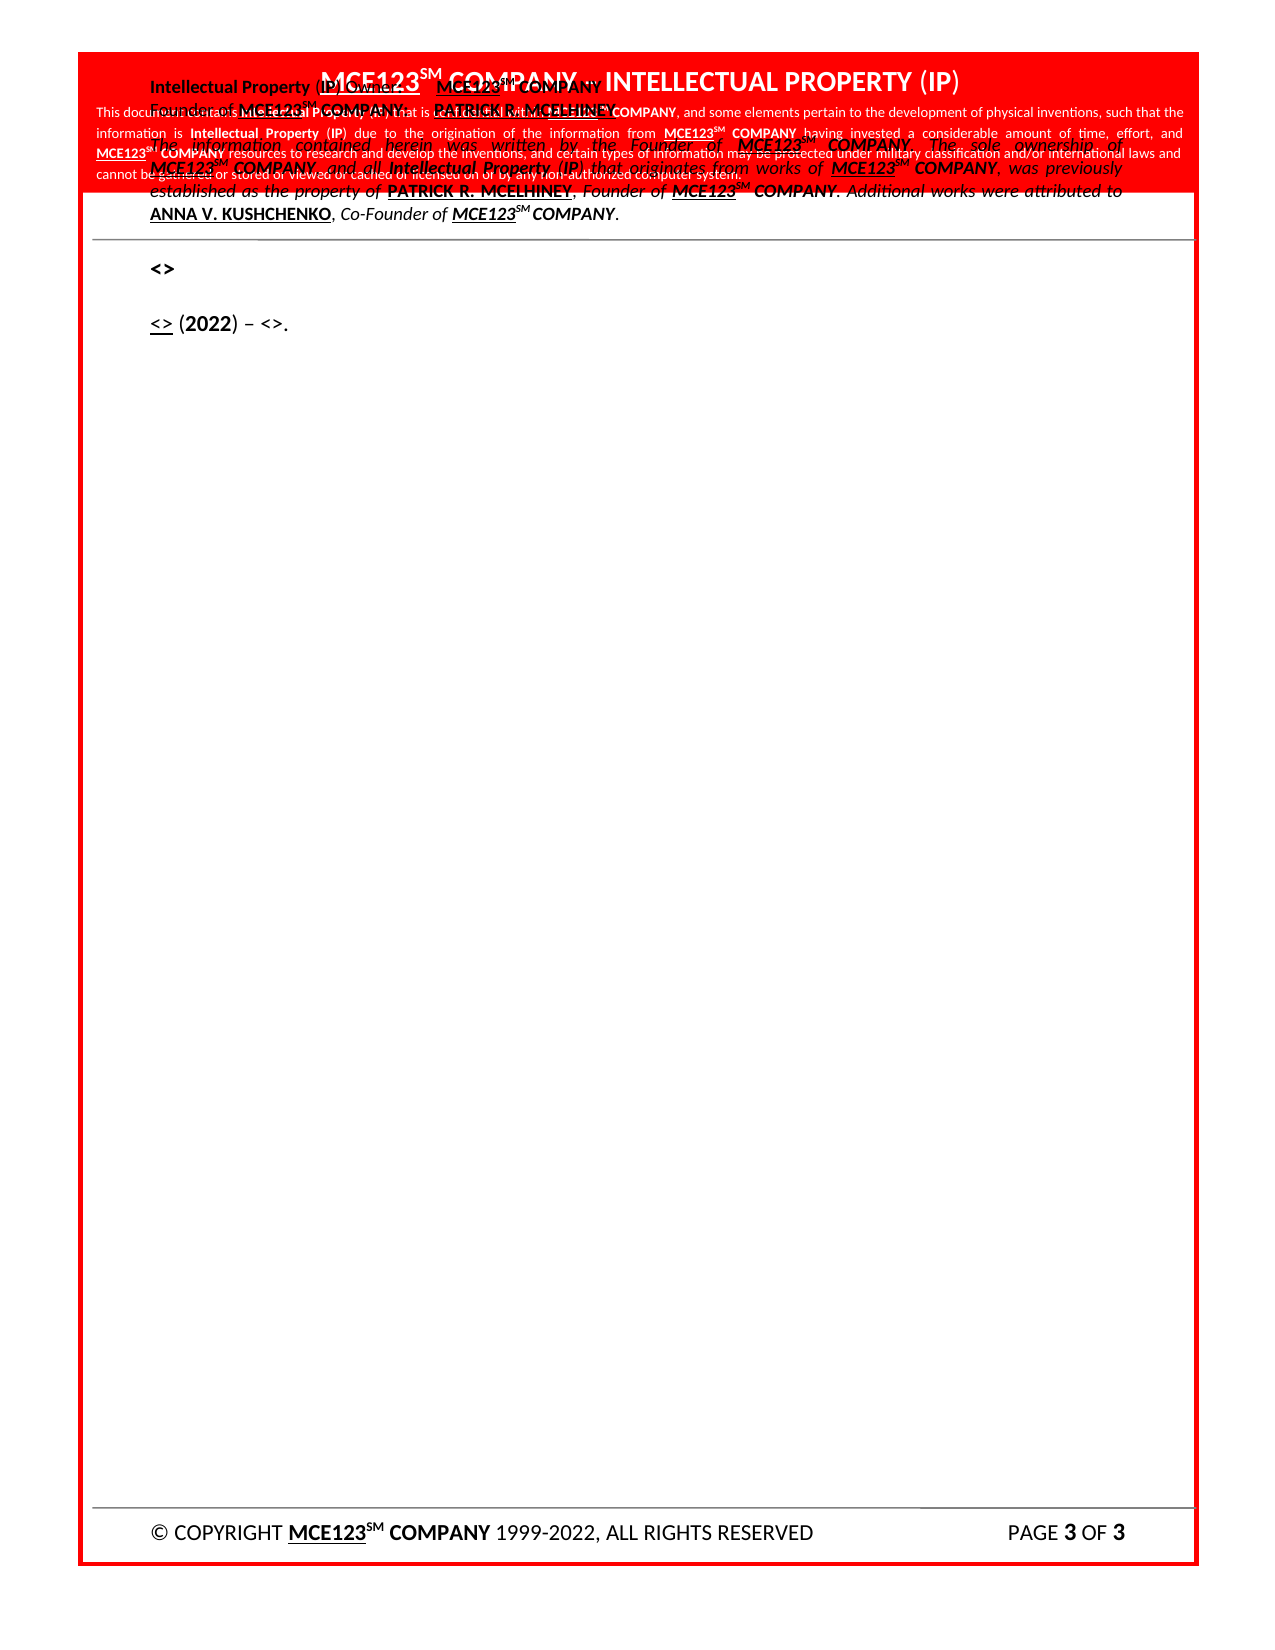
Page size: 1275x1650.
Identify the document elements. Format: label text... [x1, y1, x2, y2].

text <> (2022) – <>. [150, 309, 1125, 337]
text <> [150, 253, 1125, 284]
